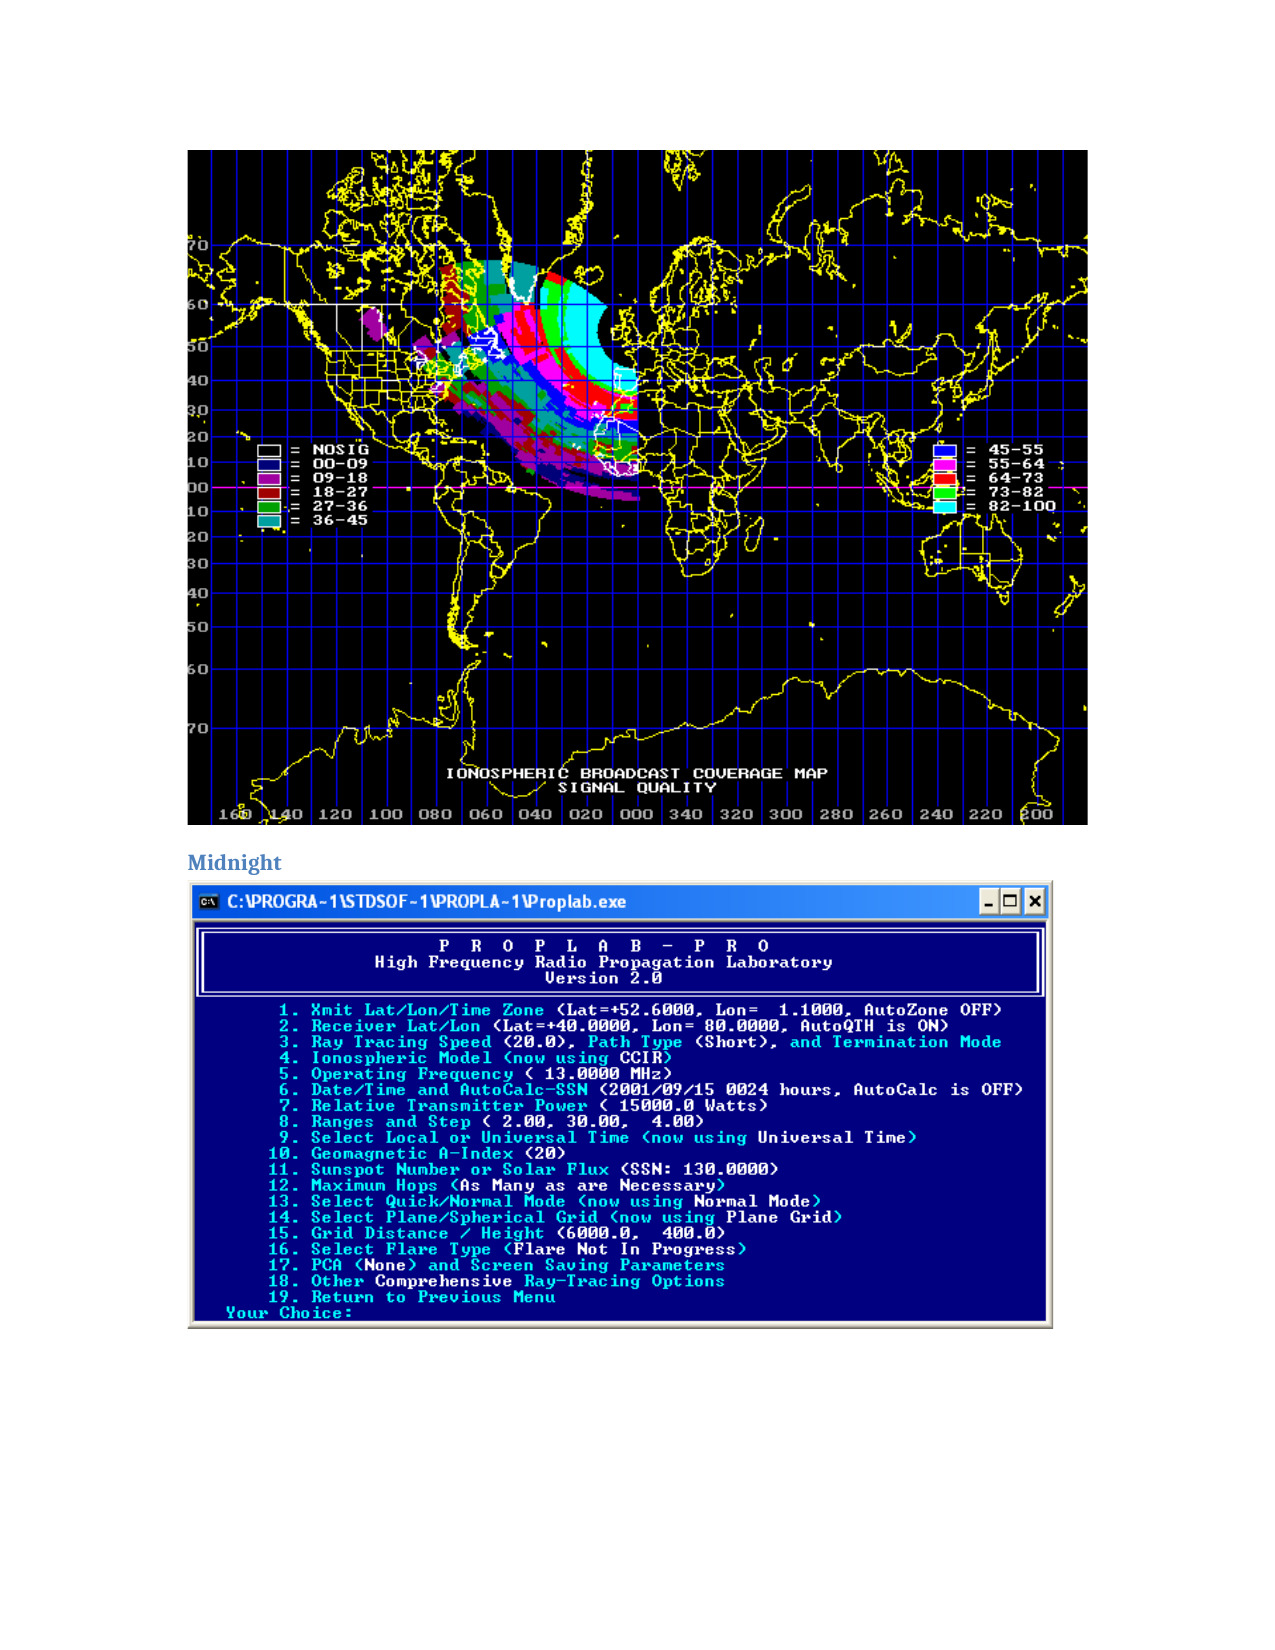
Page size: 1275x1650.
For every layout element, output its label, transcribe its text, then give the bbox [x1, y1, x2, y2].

picture [187, 150, 1088, 825]
subtitle Midnight [187, 850, 1087, 876]
picture [187, 880, 1054, 1329]
